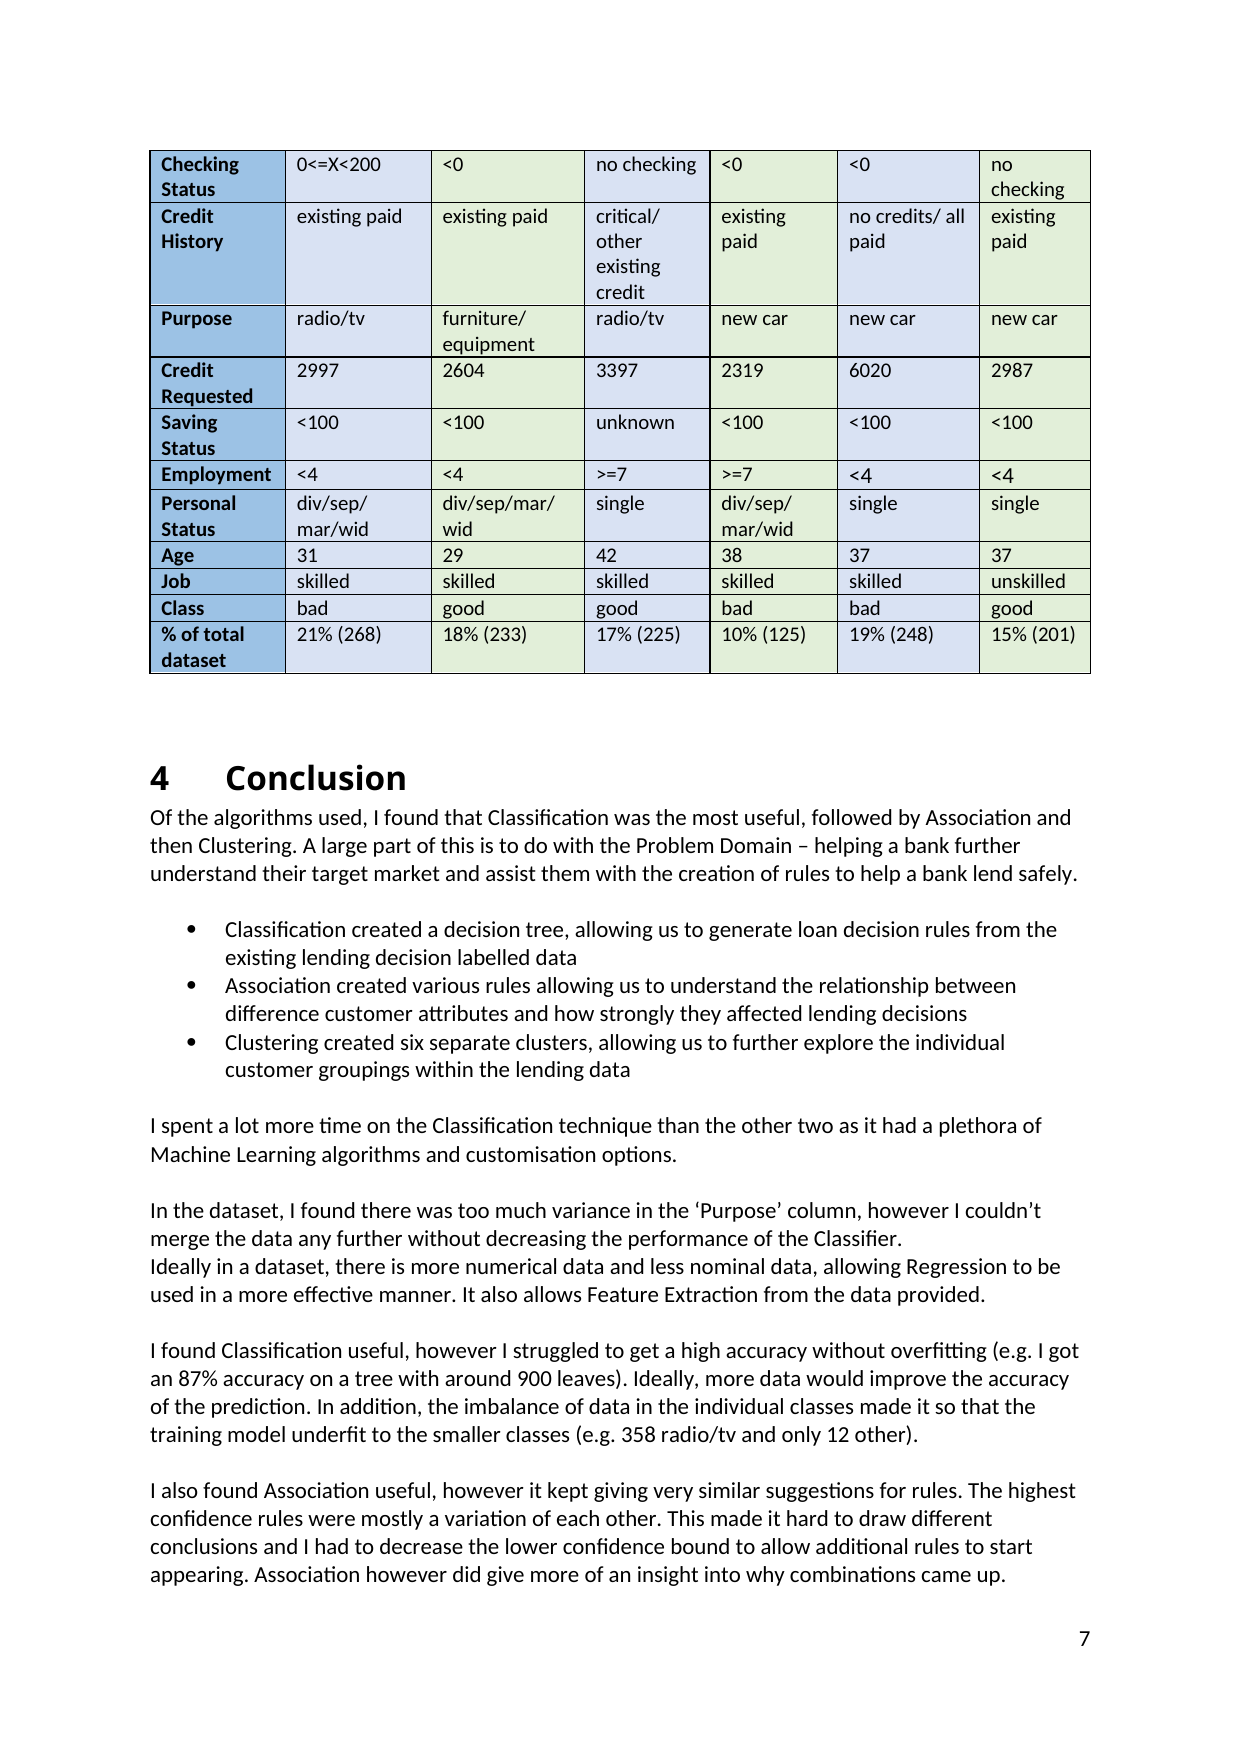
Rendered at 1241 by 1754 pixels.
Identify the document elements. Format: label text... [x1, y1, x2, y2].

table_cell Class [151, 595, 285, 621]
table_cell 2604 [432, 358, 584, 408]
table_cell 17% (225) [585, 622, 709, 672]
table_cell Purpose [151, 306, 285, 356]
table_cell <0 [838, 151, 979, 202]
table_cell >=7 [711, 461, 837, 489]
subtitle 4 Conclusion [150, 754, 1090, 800]
table_cell radio/tv [585, 306, 709, 356]
table_cell Age [151, 542, 285, 568]
table_cell no credits/ all paid [838, 203, 979, 304]
table_cell new car [711, 306, 837, 356]
table_cell 19% (248) [838, 622, 979, 672]
text I spent a lot more time on the Classification technique than the other two as it had a plethora of Machine Learning algorithms and customisation options. [150, 1112, 1090, 1168]
table_cell 37 [980, 542, 1090, 568]
table_cell good [585, 595, 709, 621]
table_cell <100 [286, 409, 431, 460]
table_cell 10% (125) [711, 622, 837, 672]
table_cell no checking [980, 151, 1090, 202]
table_cell <100 [838, 409, 979, 460]
table_cell <4 [980, 461, 1090, 489]
table_cell skilled [585, 569, 709, 594]
table_cell 42 [585, 542, 709, 568]
table_cell no checking [585, 151, 709, 202]
table_cell Credit History [151, 203, 285, 304]
table_cell skilled [838, 569, 979, 594]
table_cell <4 [838, 461, 979, 489]
table_cell <100 [432, 409, 584, 460]
table_cell 2987 [980, 358, 1090, 408]
table_cell good [432, 595, 584, 621]
table_cell furniture/equipment [432, 306, 584, 356]
table_cell Personal Status [151, 490, 285, 541]
table_cell existing paid [980, 203, 1090, 304]
table_cell 37 [838, 542, 979, 568]
table_cell skilled [711, 569, 837, 594]
table_cell skilled [286, 569, 431, 594]
table_cell div/sep/mar/wid [286, 490, 431, 541]
table_cell unknown [585, 409, 709, 460]
table_cell <4 [286, 461, 431, 489]
table_cell 2997 [286, 358, 431, 408]
table_cell bad [838, 595, 979, 621]
list Classification created a decision tree, allowing us to generate loan decision rules from the existing lending decision labelled data [187, 916, 1090, 972]
table_cell <100 [980, 409, 1090, 460]
text Ideally in a dataset, there is more numerical data and less nominal data, allowing Regression to be used in a more effective manner. It also allows Feature Extraction from the data provided. [150, 1252, 1090, 1308]
table_cell 0<=X<200 [286, 151, 431, 202]
table_cell 21% (268) [286, 622, 431, 672]
table_cell 6020 [838, 358, 979, 408]
table_cell existing paid [286, 203, 431, 304]
list Clustering created six separate clusters, allowing us to further explore the individual customer groupings within the lending data [187, 1028, 1090, 1084]
table_cell unskilled [980, 569, 1090, 594]
table_cell single [980, 490, 1090, 541]
table_cell <100 [711, 409, 837, 460]
table_cell % of total dataset [151, 622, 285, 672]
table_cell critical/other existing credit [585, 203, 709, 304]
table_cell good [980, 595, 1090, 621]
table_cell 31 [286, 542, 431, 568]
table_cell 18% (233) [432, 622, 584, 672]
table_cell bad [286, 595, 431, 621]
table_cell 29 [432, 542, 584, 568]
table_cell div/sep/mar/wid [432, 490, 584, 541]
table_cell Saving Status [151, 409, 285, 460]
table_cell <0 [432, 151, 584, 202]
table_cell Credit Requested [151, 358, 285, 408]
list Association created various rules allowing us to understand the relationship between difference customer attributes and how strongly they affected lending decisions [187, 972, 1090, 1028]
table_cell radio/tv [286, 306, 431, 356]
table_cell Checking Status [151, 151, 285, 202]
table_cell >=7 [585, 461, 709, 489]
text Of the algorithms used, I found that Classification was the most useful, followed by Association and then Clustering. A large part of this is to do with the Problem Domain – helping a bank further understand their target market and assist them with the creation of rules to help a bank lend safely. [150, 803, 1090, 887]
table_cell <0 [711, 151, 837, 202]
table_cell existing paid [432, 203, 584, 304]
table_cell <4 [432, 461, 584, 489]
table_cell 38 [711, 542, 837, 568]
text I also found Association useful, however it kept giving very similar suggestions for rules. The highest confidence rules were mostly a variation of each other. This made it hard to draw different conclusions and I had to decrease the lower confidence bound to allow additional rules to start appearing. Association however did give more of an insight into why combinations came up. [150, 1476, 1090, 1588]
table_cell Employment [151, 461, 285, 489]
table_cell existing paid [711, 203, 837, 304]
table_cell 3397 [585, 358, 709, 408]
table_cell 15% (201) [980, 622, 1090, 672]
table_cell skilled [432, 569, 584, 594]
table_cell div/sep/mar/wid [711, 490, 837, 541]
text In the dataset, I found there was too much variance in the ‘Purpose’ column, however I couldn’t merge the data any further without decreasing the performance of the Classifier. [150, 1196, 1090, 1252]
table_cell Job [151, 569, 285, 594]
table_cell new car [838, 306, 979, 356]
table_cell single [585, 490, 709, 541]
table_cell 2319 [711, 358, 837, 408]
table_cell new car [980, 306, 1090, 356]
table_cell bad [711, 595, 837, 621]
text I found Classification useful, however I struggled to get a high accuracy without overfitting (e.g. I got an 87% accuracy on a tree with around 900 leaves). Ideally, more data would improve the accuracy of the prediction. In addition, the imbalance of data in the individual classes made it so that the training model underfit to the smaller classes (e.g. 358 radio/tv and only 12 other). [150, 1336, 1090, 1448]
table_cell single [838, 490, 979, 541]
